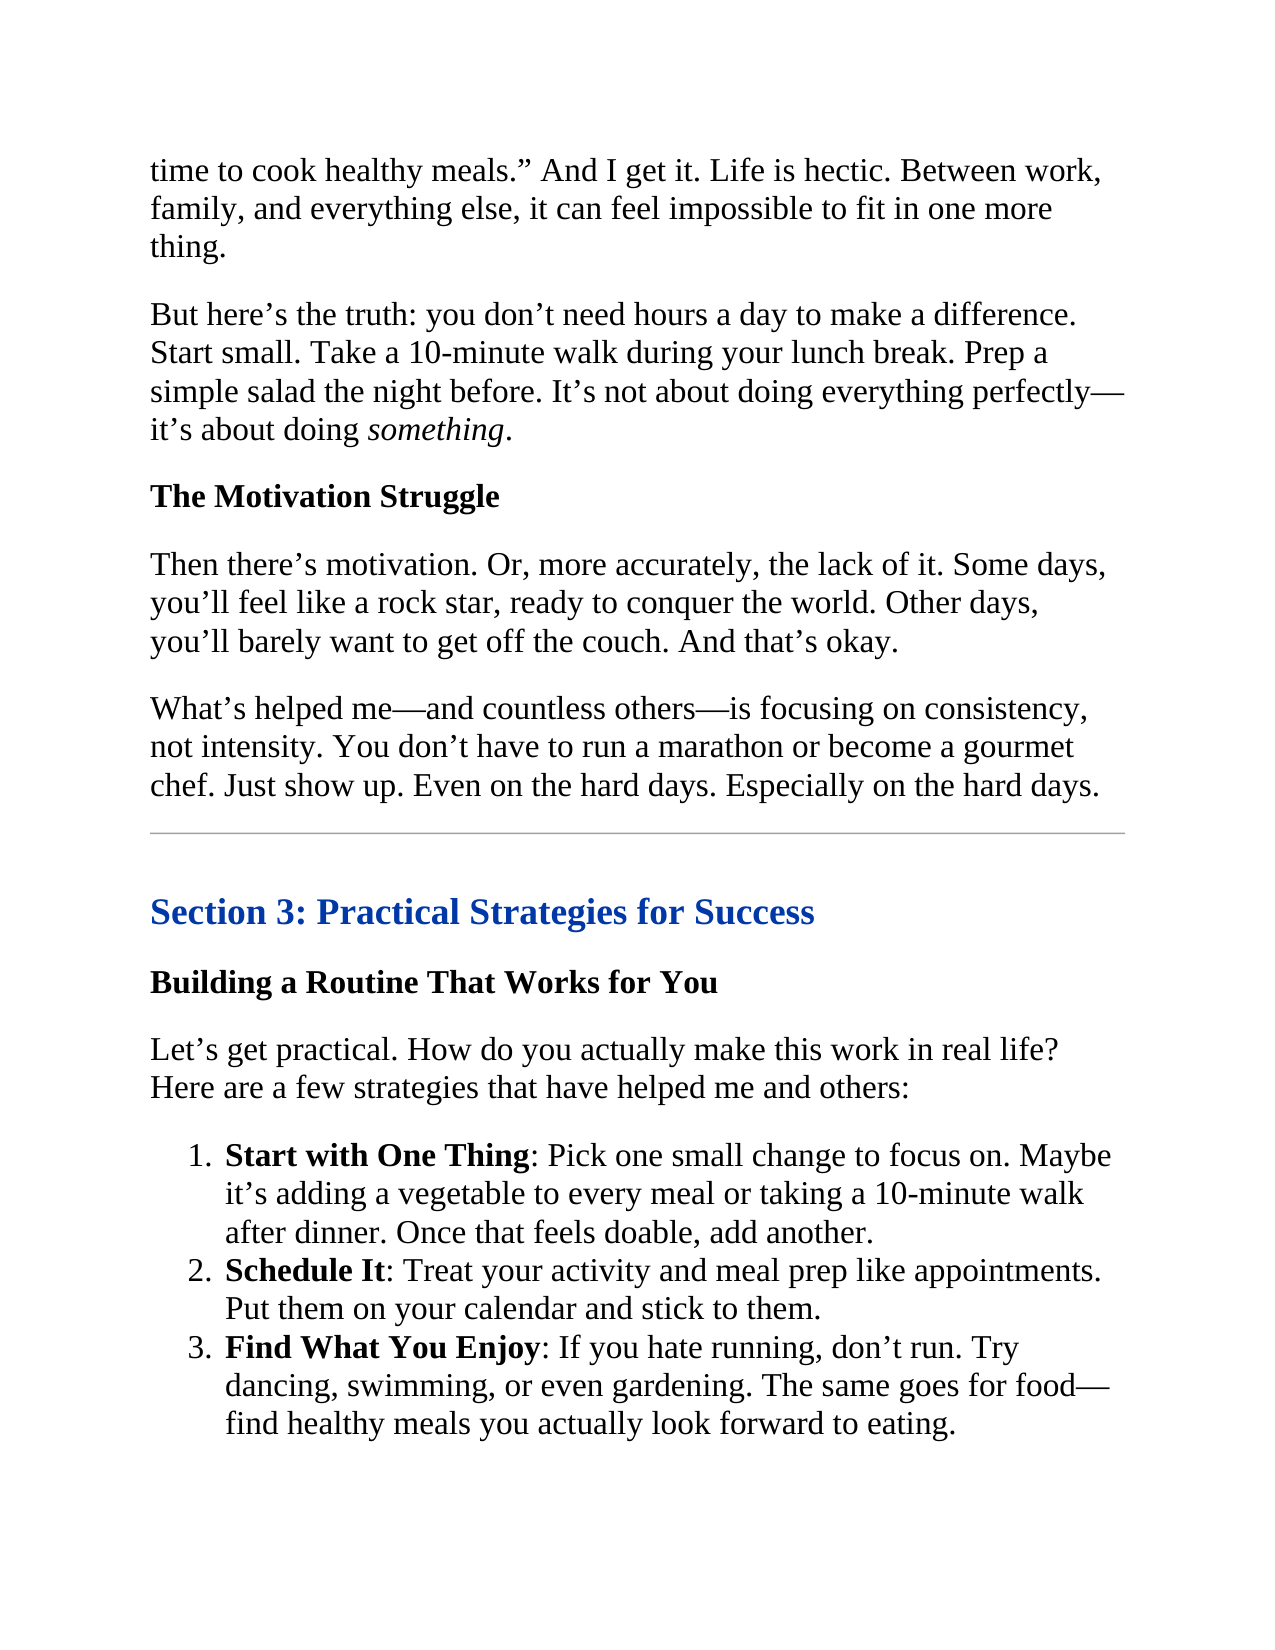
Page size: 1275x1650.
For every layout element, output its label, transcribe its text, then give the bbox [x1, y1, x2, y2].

text Let’s get practical. How do you actually make this work in real life? Here are a few strategies that have helped me and others: [150, 1029, 1125, 1106]
list Schedule It: Treat your activity and meal prep like appointments. Put them on your calendar and stick to them. [187, 1250, 1125, 1327]
subtitle Section 3: Practical Strategies for Success [150, 890, 1125, 933]
text The Motivation Struggle [150, 477, 1125, 515]
list Find What You Enjoy: If you hate running, don’t run. Try dancing, swimming, or even gardening. The same goes for food—find healthy meals you actually look forward to eating. [187, 1327, 1125, 1442]
text What’s helped me—and countless others—is focusing on consistency, not intensity. You don’t have to run a marathon or become a gourmet chef. Just show up. Even on the hard days. Especially on the hard days. [150, 688, 1125, 803]
text Building a Routine That Works for You [150, 962, 1125, 1000]
text But here’s the truth: you don’t need hours a day to make a difference. Start small. Take a 10-minute walk during your lunch break. Prep a simple salad the night before. It’s not about doing everything perfectly—it’s about doing something. [150, 294, 1125, 447]
text Then there’s motivation. Or, more accurately, the lack of it. Some days, you’ll feel like a rock star, ready to conquer the world. Other days, you’ll barely want to get off the couch. And that’s okay. [150, 544, 1125, 659]
list Start with One Thing: Pick one small change to focus on. Maybe it’s adding a vegetable to every meal or taking a 10-minute walk after dinner. Once that feels doable, add another. [187, 1135, 1125, 1250]
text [150, 150, 1125, 265]
